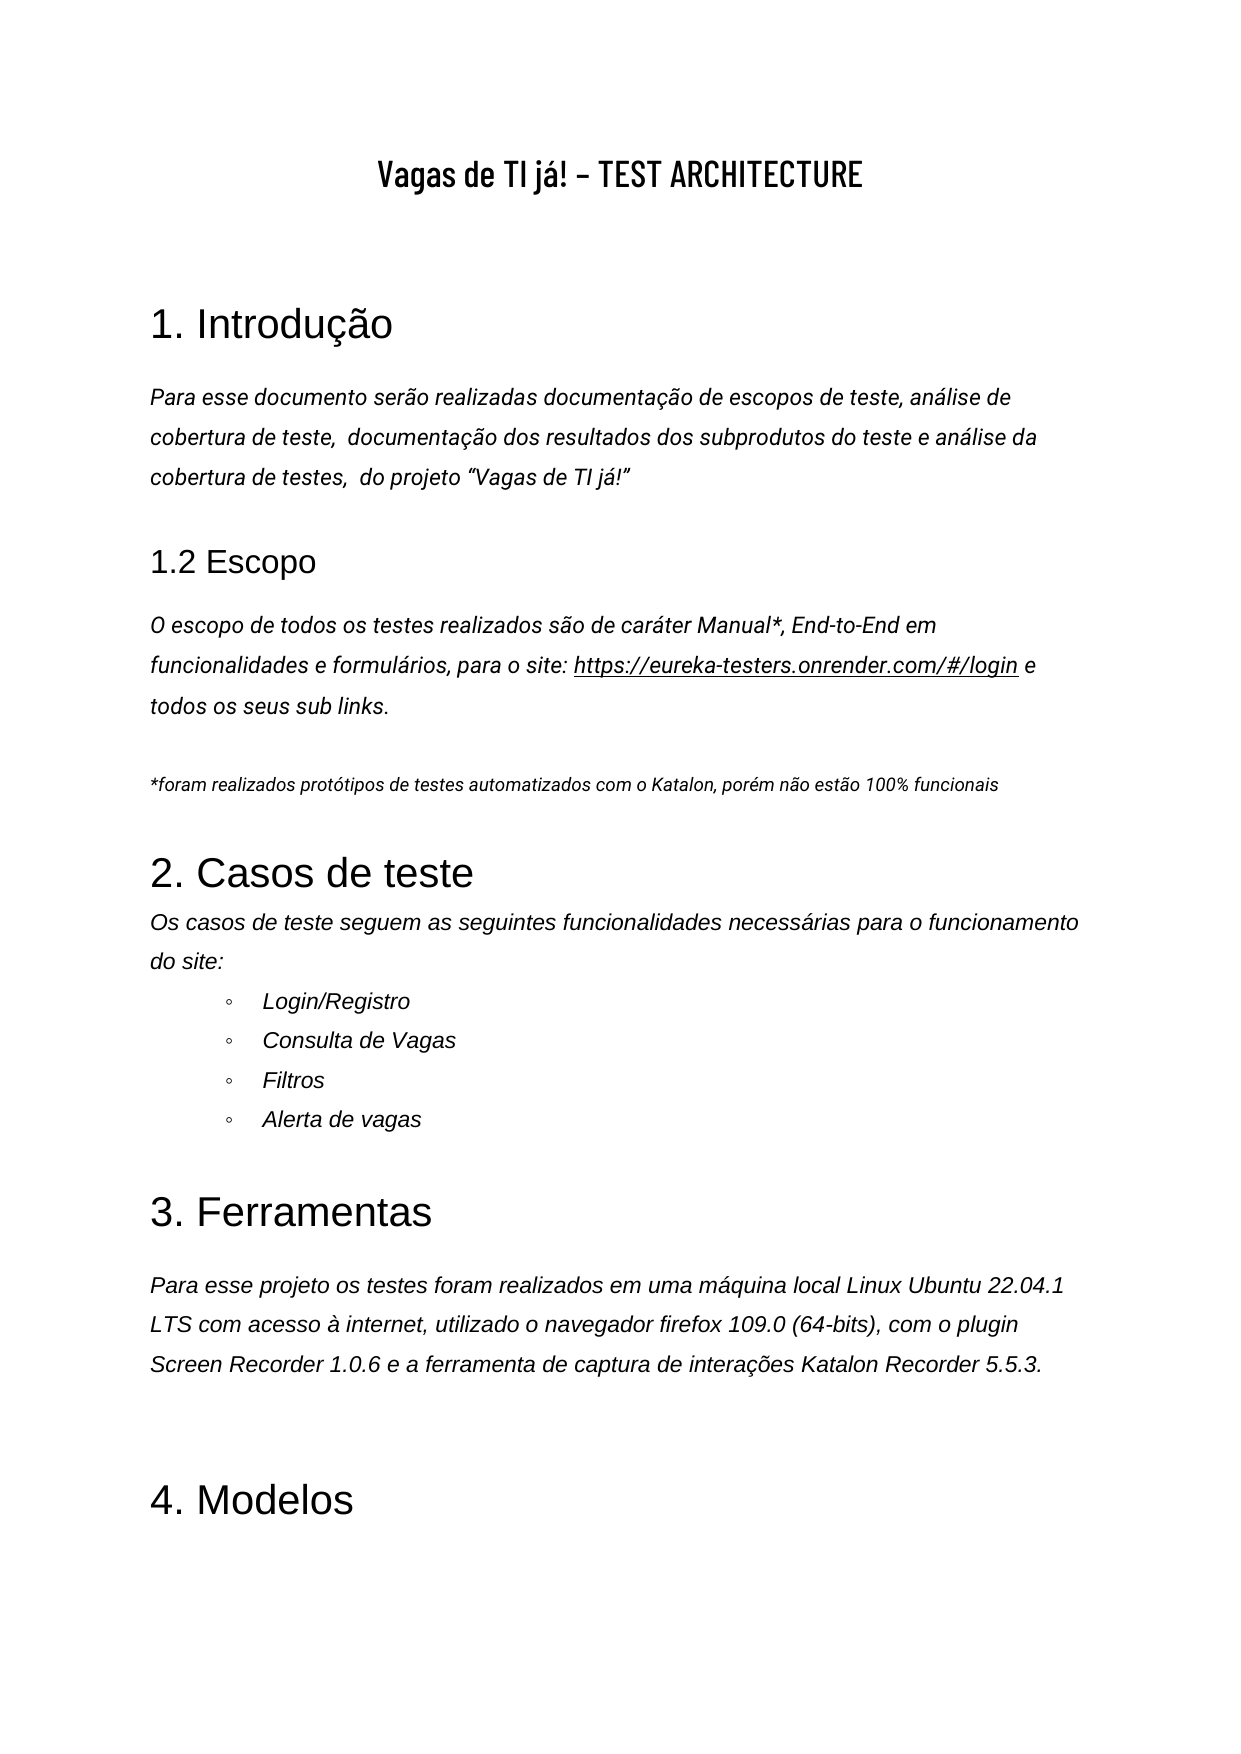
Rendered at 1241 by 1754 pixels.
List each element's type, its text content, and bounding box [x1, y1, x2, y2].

text O escopo de todos os testes realizados são de caráter Manual*, End-to-End em funcionalidades e formulários, para o site: https://eureka-testers.onrender.com/#/login e todos os seus sub links. [150, 612, 1090, 720]
list Login/Registro [225, 988, 1090, 1014]
subtitle 1.2 Escopo [150, 542, 1090, 581]
text Para esse projeto os testes foram realizados em uma máquina local Linux Ubuntu 22.04.1 LTS com acesso à internet, utilizado o navegador firefox 109.0 (64-bits), com o plugin Screen Recorder 1.0.6 e a ferramenta de captura de interações Katalon Recorder 5.5.3. [150, 1272, 1090, 1377]
subtitle 3. Ferramentas [150, 1187, 1090, 1235]
list Consulta de Vagas [225, 1027, 1090, 1053]
subtitle 2. Casos de teste [150, 848, 1090, 896]
text Para esse documento serão realizadas documentação de escopos de teste, análise de cobertura de teste, documentação dos resultados dos subprodutos do teste e análise da cobertura de testes, do projeto “Vagas de TI já!” [150, 384, 1090, 491]
subtitle 1. Introdução [150, 299, 1090, 347]
list Alerta de vagas [225, 1106, 1090, 1132]
text Os casos de teste seguem as seguintes funcionalidades necessárias para o funcionamento do site: [150, 909, 1090, 974]
text *foram realizados protótipos de testes automatizados com o Katalon, porém não estão 100% funcionais [150, 774, 1090, 796]
subtitle 4. Modelos [150, 1476, 1090, 1523]
title Vagas de TI já! – TEST ARCHITECTURE [150, 150, 1090, 195]
list Filtros [225, 1067, 1090, 1093]
